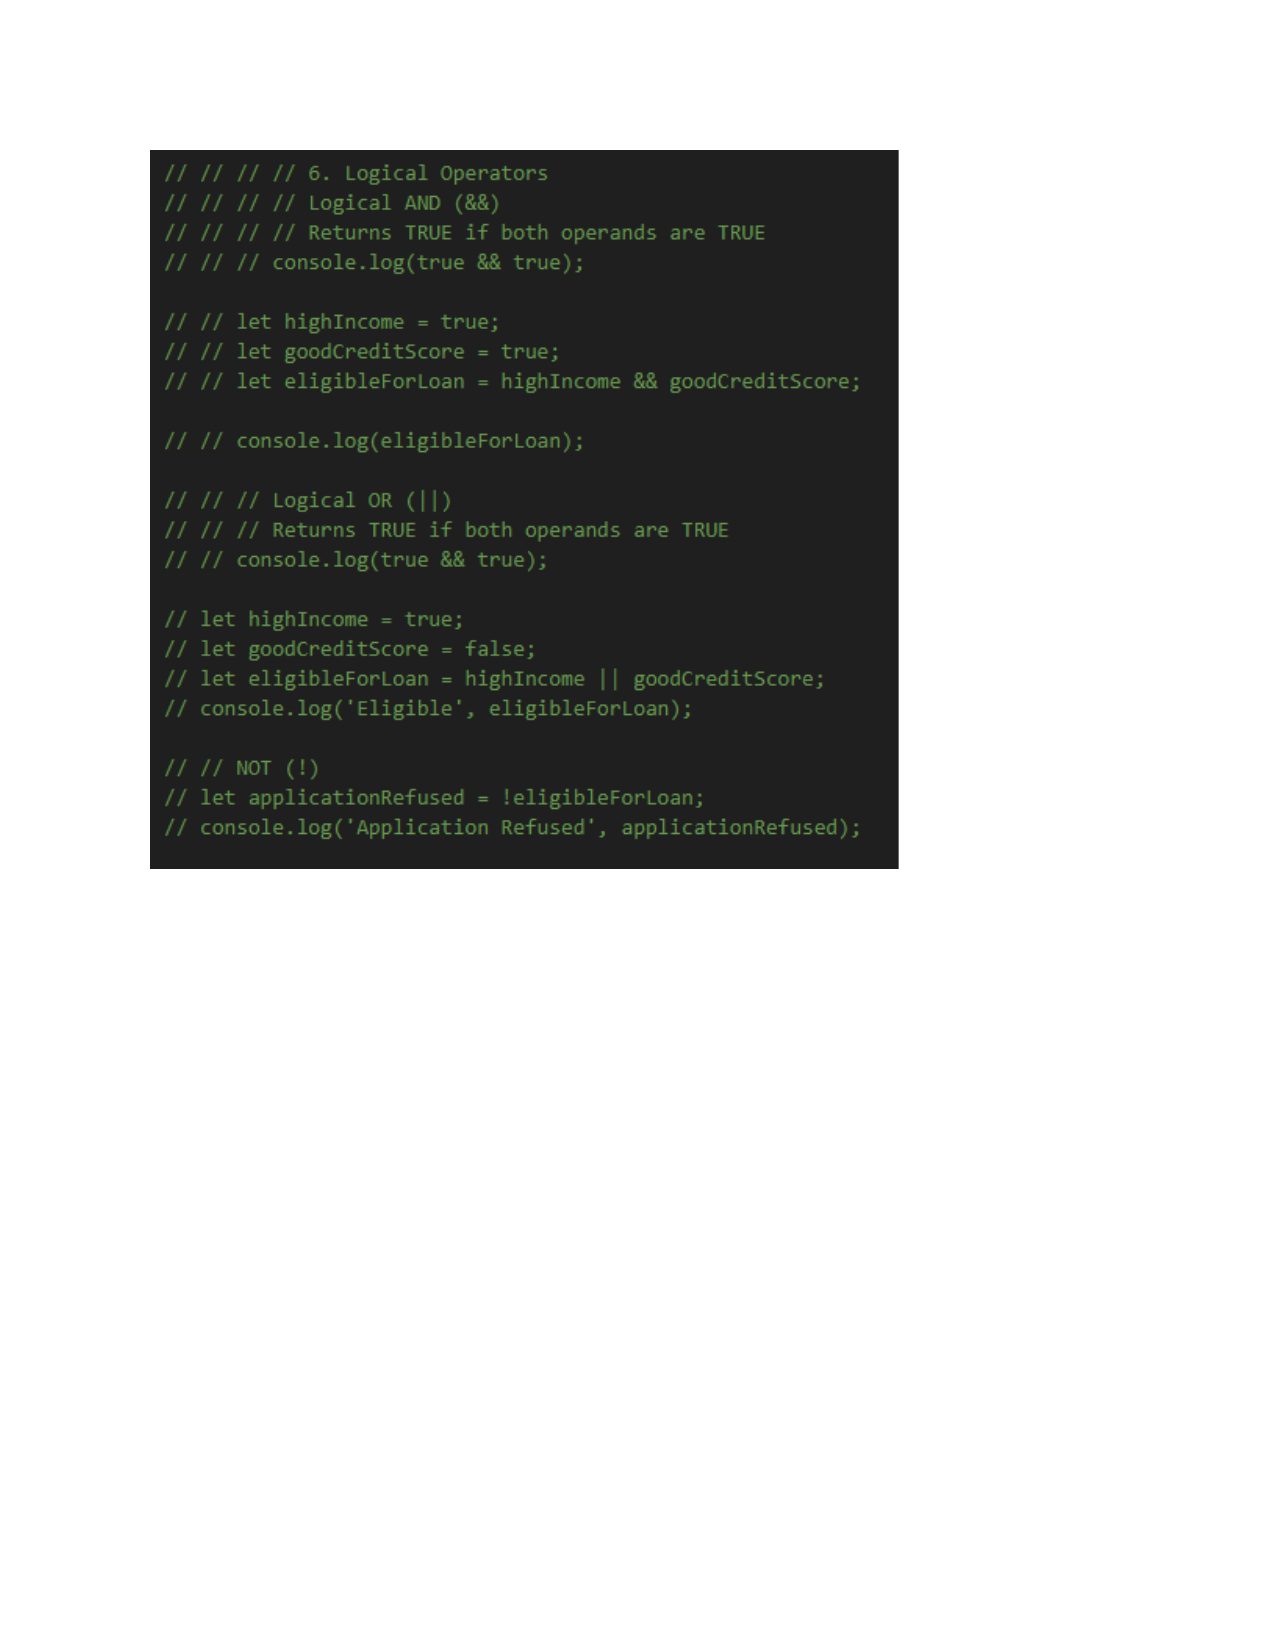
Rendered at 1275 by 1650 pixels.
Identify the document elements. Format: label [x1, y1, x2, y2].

picture [150, 150, 899, 869]
